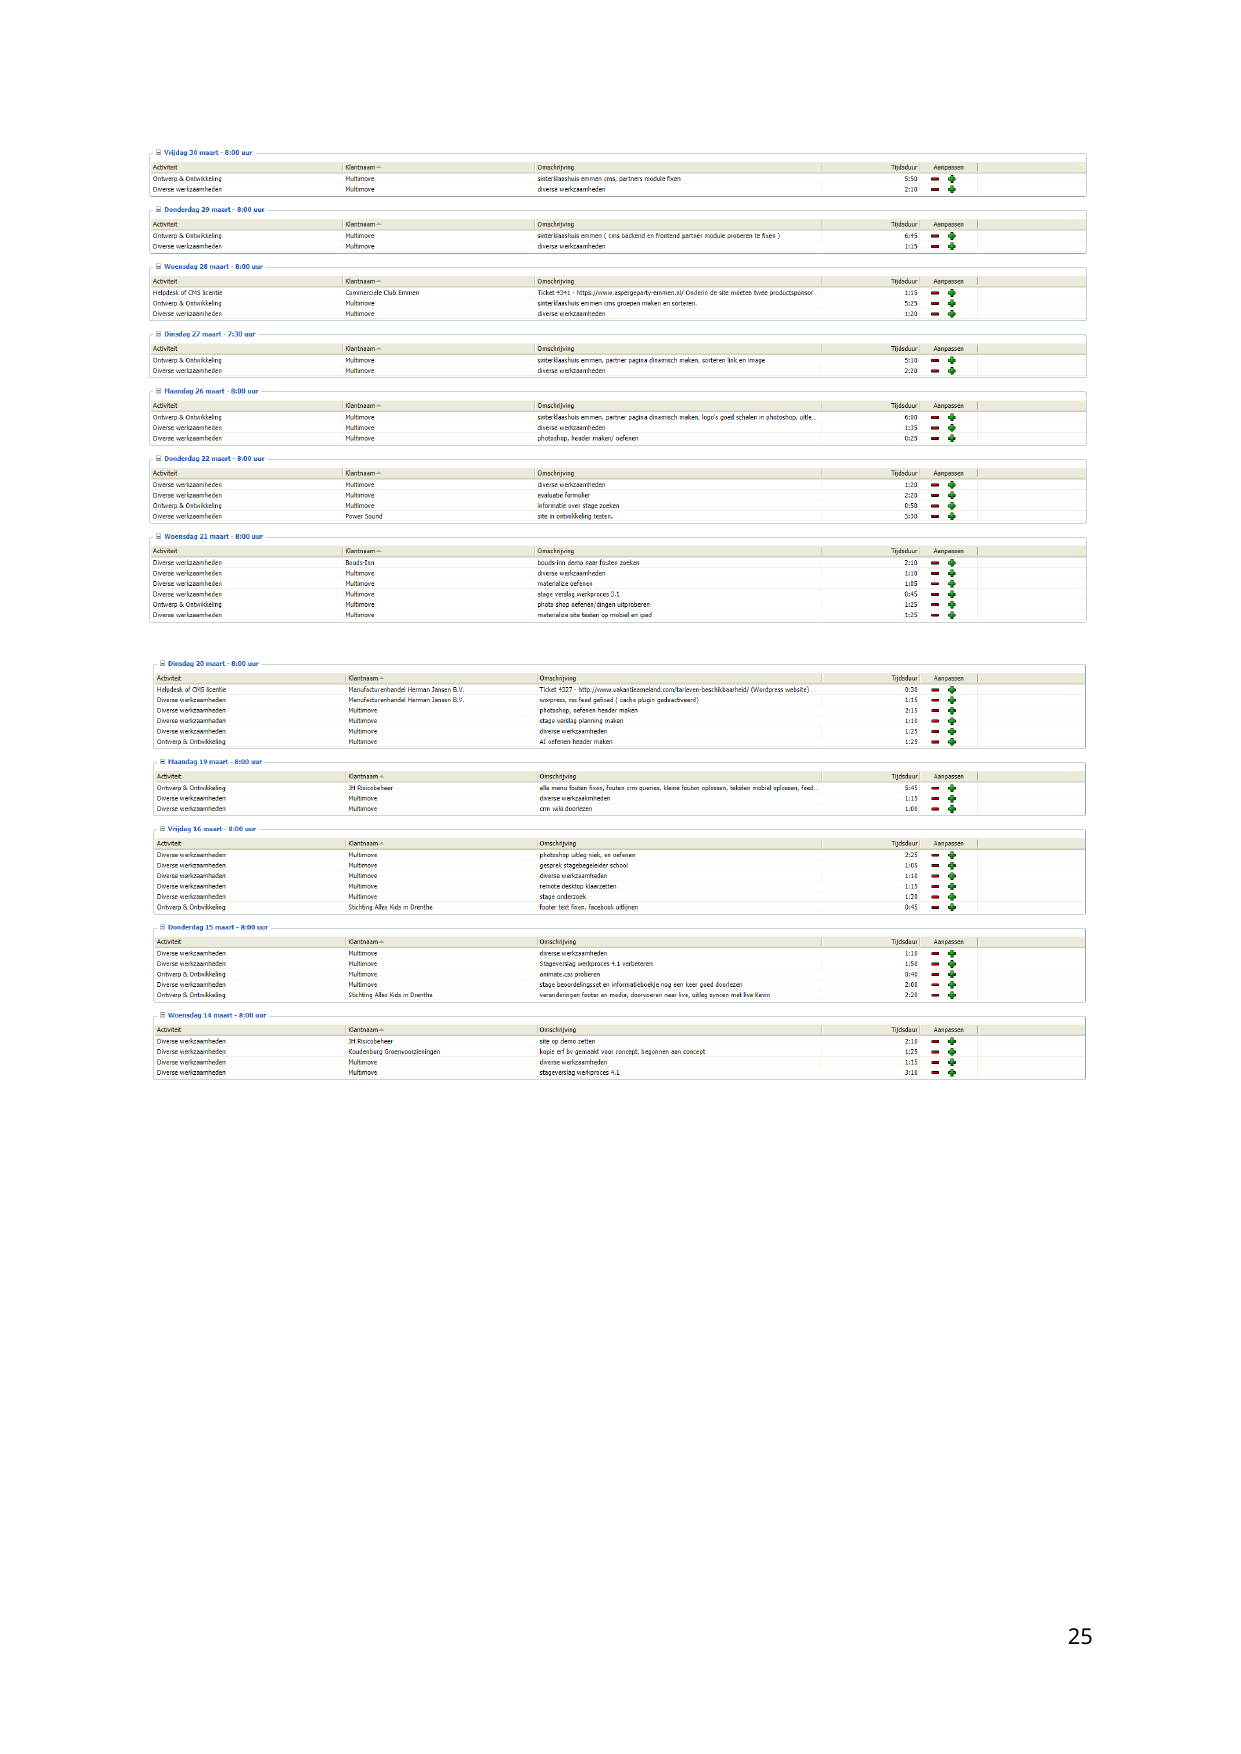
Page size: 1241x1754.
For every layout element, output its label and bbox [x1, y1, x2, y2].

picture [147, 654, 1093, 1086]
picture [147, 147, 1093, 628]
